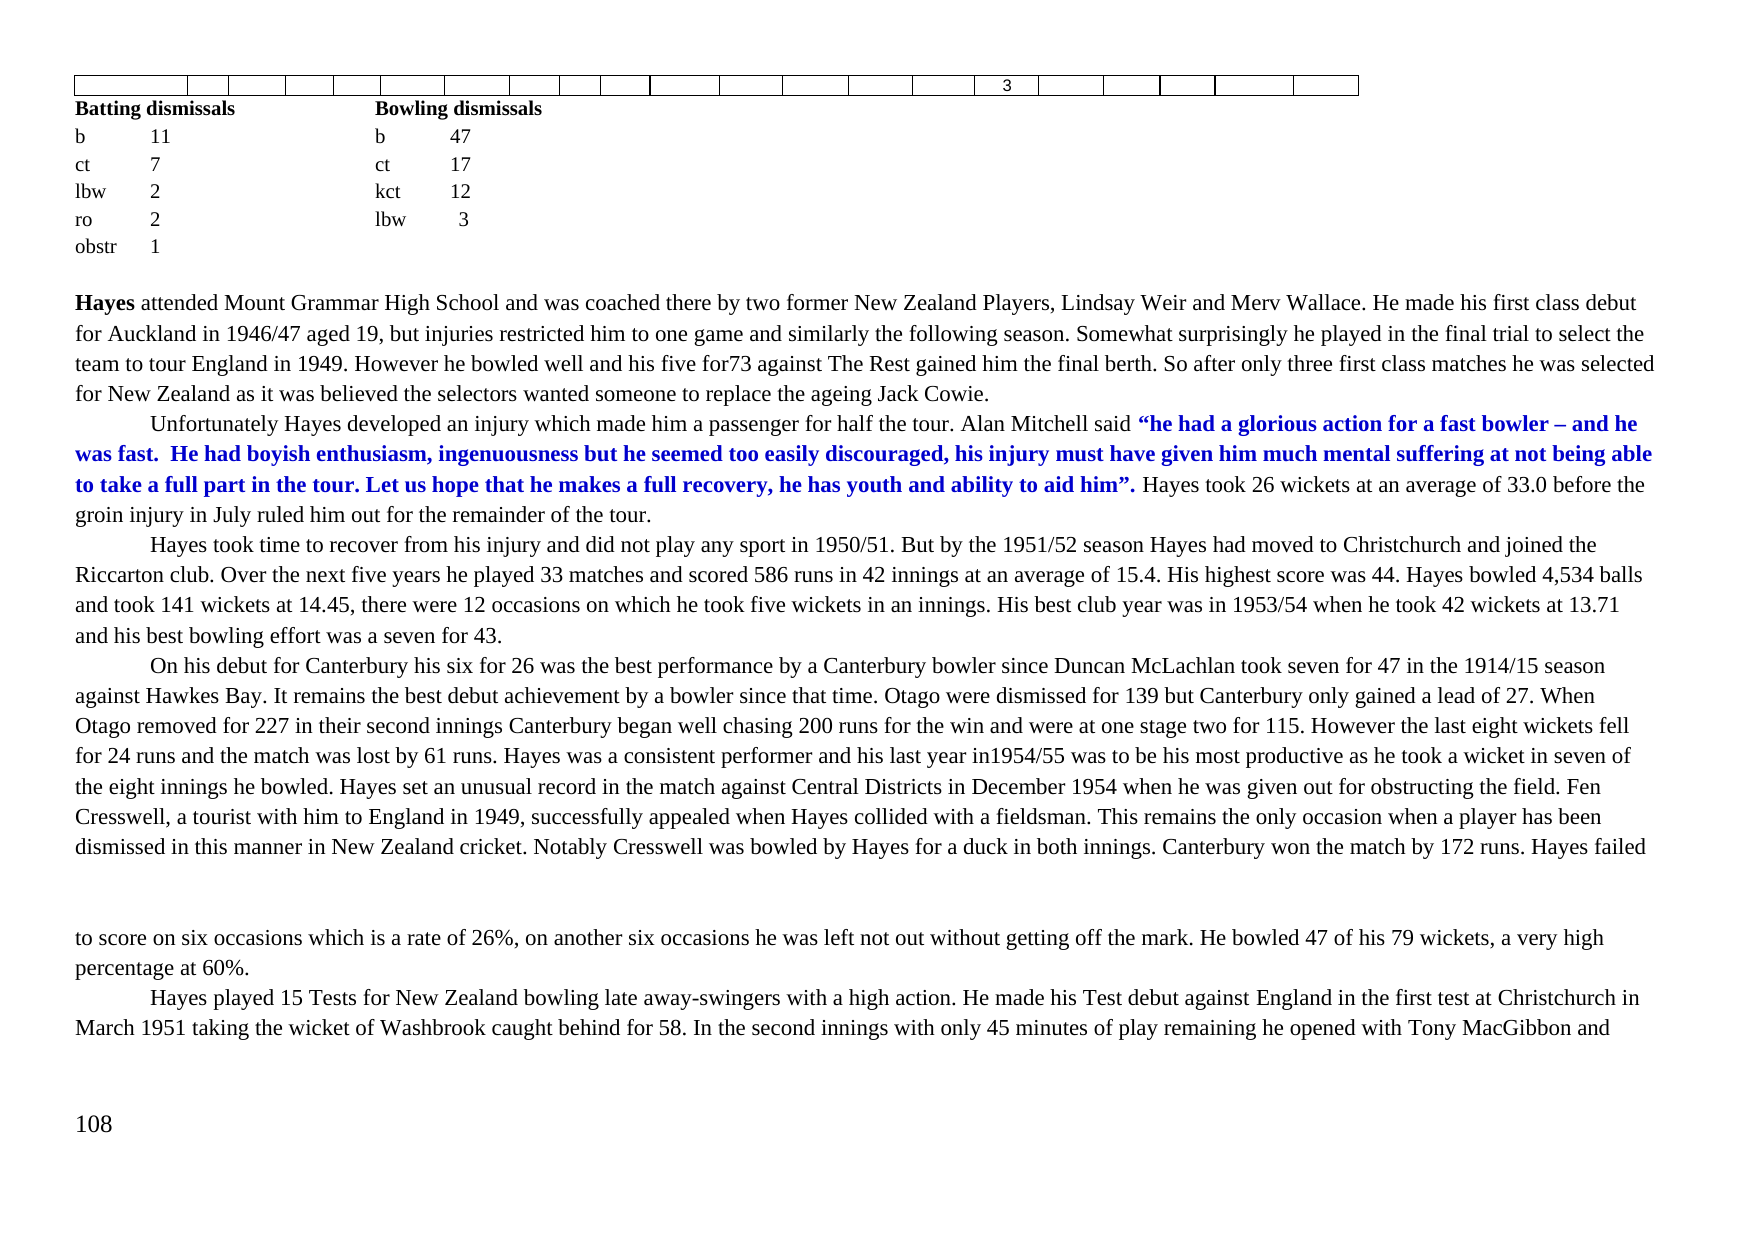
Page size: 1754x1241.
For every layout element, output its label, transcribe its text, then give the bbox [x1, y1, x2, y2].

text Otago removed for 227 in their second innings Canterbury began well chasing 200 runs for the win and were at one stage two for 115. However the last eight wickets fell [75, 712, 1679, 739]
text the eight innings he bowled. Hayes set an unusual record in the match against Central Districts in December 1954 when he was given out for obstructing the field. Fen Cresswell, a tourist with him to England in 1949, successfully appealed when Hayes collided with a fieldsman. This remains the only occasion when a player has been dismissed in this manner in New Zealand cricket. Notably Cresswell was bowled by Hayes for a duck in both innings. Canterbury won the match by 172 runs. Hayes failed [75, 773, 1679, 859]
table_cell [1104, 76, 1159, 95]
text for 24 runs and the match was lost by 61 runs. Hayes was a consistent performer and his last year in1954/55 was to be his most productive as he took a wicket in seven of [75, 743, 1679, 769]
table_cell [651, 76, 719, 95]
text On his debut for Canterbury his six for 26 was the best performance by a Canterbury bowler since Duncan McLachlan took seven for 47 in the 1914/15 season [75, 652, 1679, 678]
text ct 7 ct 17 [75, 151, 1679, 176]
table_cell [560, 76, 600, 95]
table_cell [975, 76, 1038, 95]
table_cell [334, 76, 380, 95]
text b 11 b 47 [75, 124, 1679, 148]
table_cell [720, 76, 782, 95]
text and his best bowling effort was a seven for 43. [75, 622, 1679, 648]
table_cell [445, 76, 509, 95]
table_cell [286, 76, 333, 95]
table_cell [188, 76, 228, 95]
text to take a full part in the tour. Let us hope that he makes a full recovery, he has youth and ability to aid him”. Hayes took 26 wickets at an average of 33.0 before the groin injury in July ruled him out for the remainder of the tour. [75, 471, 1679, 527]
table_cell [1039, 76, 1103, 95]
text Hayes attended Mount Grammar High School and was coached there by two former New Zealand Players, Lindsay Weir and Merv Wallace. He made his first class debut [75, 289, 1679, 316]
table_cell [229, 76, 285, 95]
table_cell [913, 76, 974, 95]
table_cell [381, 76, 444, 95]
text ro 2 lbw 3 [75, 207, 1679, 231]
text to score on six occasions which is a rate of 26%, on another six occasions he was left not out without getting off the mark. He bowled 47 of his 79 wickets, a very high percentage at 60%. [75, 924, 1679, 980]
text lbw 2 kct 12 [75, 179, 1679, 203]
text obstr 1 [75, 234, 1679, 258]
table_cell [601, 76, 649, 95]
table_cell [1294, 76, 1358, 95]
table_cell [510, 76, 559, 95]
text Unfortunately Hayes developed an injury which made him a passenger for half the tour. Alan Mitchell said “he had a glorious action for a fast bowler – and he was fast. He had boyish enthusiasm, ingenuousness but he seemed too easily discouraged, his injury must have given him much mental suffering at not being able [75, 410, 1679, 467]
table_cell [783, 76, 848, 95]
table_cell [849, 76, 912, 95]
text Batting dismissals Bowling dismissals [75, 96, 1679, 120]
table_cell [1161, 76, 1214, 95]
text for Auckland in 1946/47 aged 19, but injuries restricted him to one game and similarly the following season. Somewhat surprisingly he played in the final trial to select the team to tour England in 1949. However he bowled well and his five for73 against The Rest gained him the final berth. So after only three first class matches he was selected for New Zealand as it was believed the selectors wanted someone to replace the ageing Jack Cowie. [75, 320, 1679, 406]
text Hayes played 15 Tests for New Zealand bowling late away-swingers with a high action. He made his Test debut against England in the first test at Christchurch in March 1951 taking the wicket of Washbrook caught behind for 58. In the second innings with only 45 minutes of play remaining he opened with Tony MacGibbon and [75, 984, 1679, 1041]
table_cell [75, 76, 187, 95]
text against Hawkes Bay. It remains the best debut achievement by a bowler since that time. Otago were dismissed for 139 but Canterbury only gained a lead of 27. When [75, 682, 1679, 708]
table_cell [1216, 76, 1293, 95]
text Hayes took time to recover from his injury and did not play any sport in 1950/51. But by the 1951/52 season Hayes had moved to Christchurch and joined the Riccarton club. Over the next five years he played 33 matches and scored 586 runs in 42 innings at an average of 15.4. His highest score was 44. Hayes bowled 4,534 balls and took 141 wickets at 14.45, there were 12 occasions on which he took five wickets in an innings. His best club year was in 1953/54 when he took 42 wickets at 13.71 [75, 531, 1679, 618]
